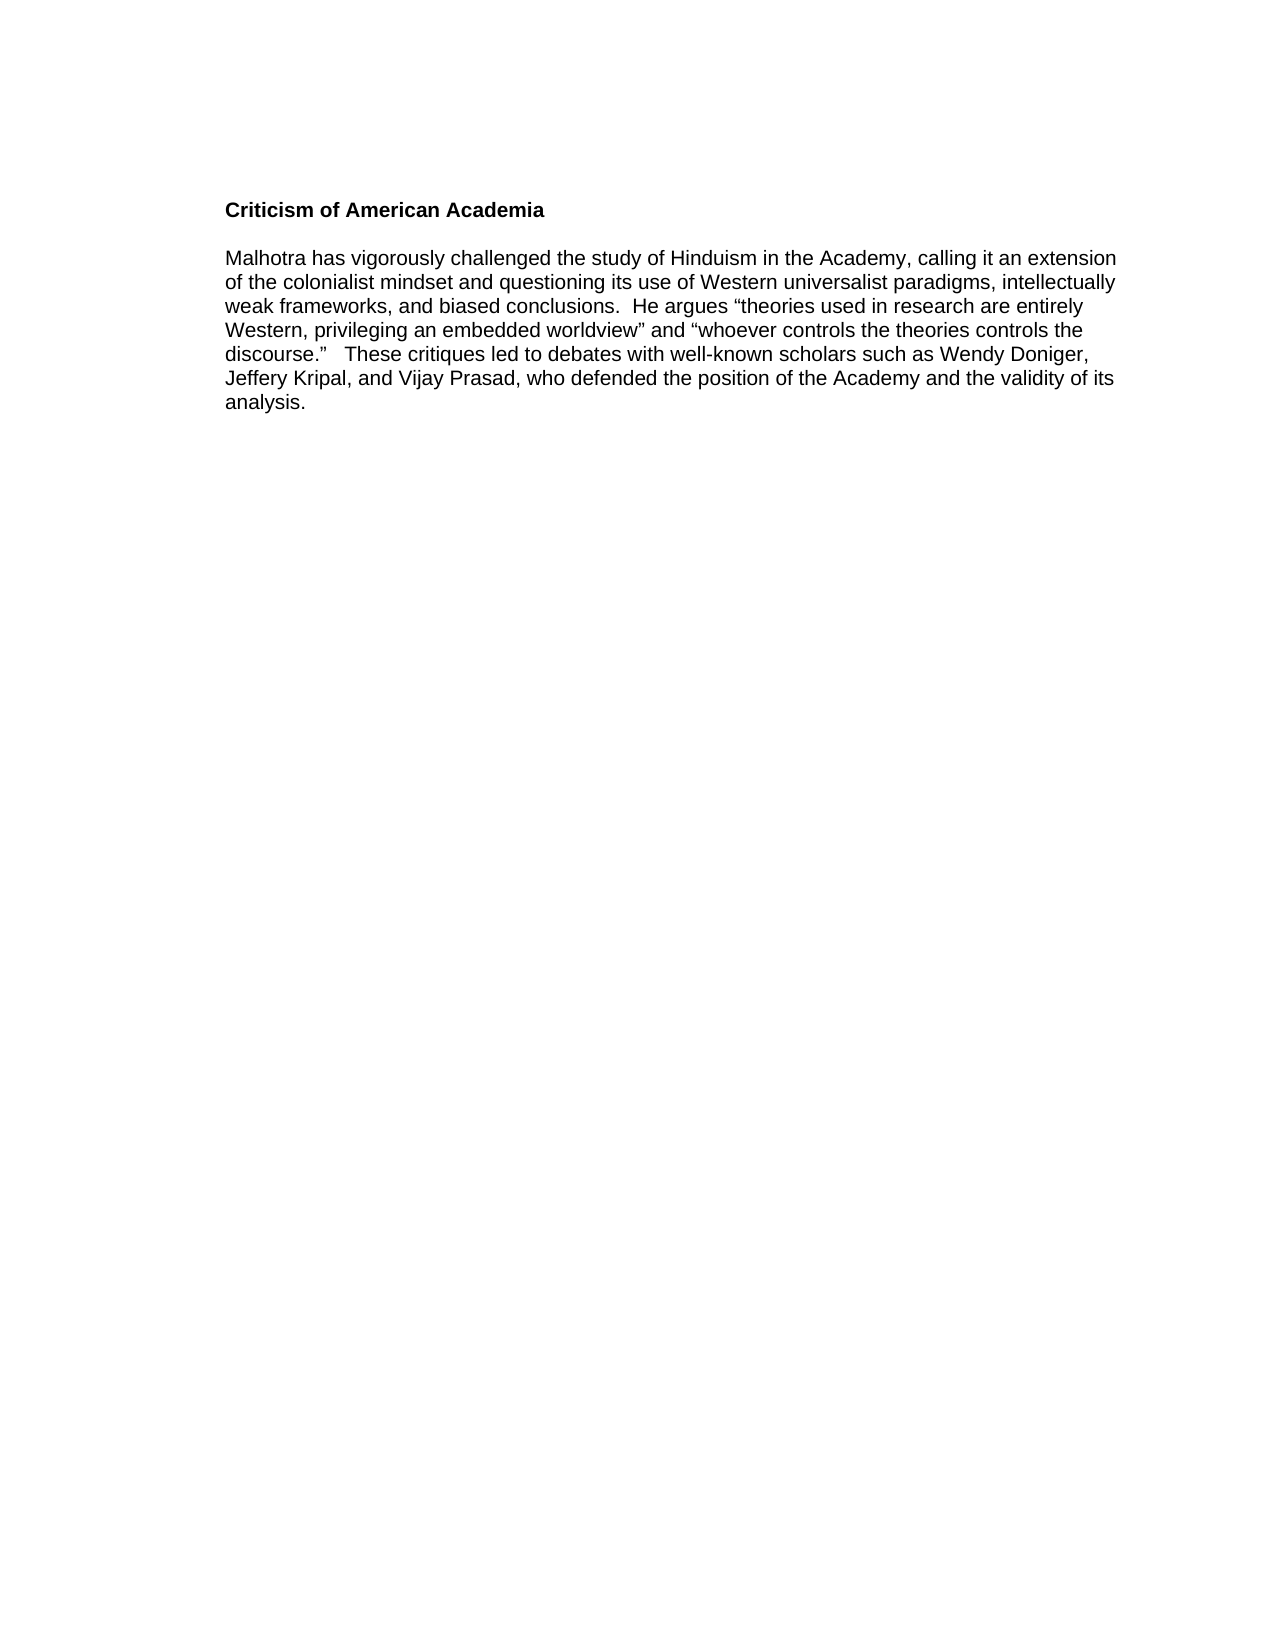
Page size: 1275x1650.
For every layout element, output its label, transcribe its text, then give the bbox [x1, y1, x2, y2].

text Malhotra has vigorously challenged the study of Hinduism in the Academy, calling it an extension of the colonialist mindset and questioning its use of Western universalist paradigms, intellectually weak frameworks, and biased conclusions. He argues “theories used in research are entirely Western, privileging an embedded worldview” and “whoever controls the theories controls the discourse.” These critiques led to debates with well-known scholars such as Wendy Doniger, Jeffery Kripal, and Vijay Prasad, who defended the position of the Academy and the validity of its analysis. [225, 246, 1125, 413]
text Criticism of American Academia [150, 198, 1125, 222]
